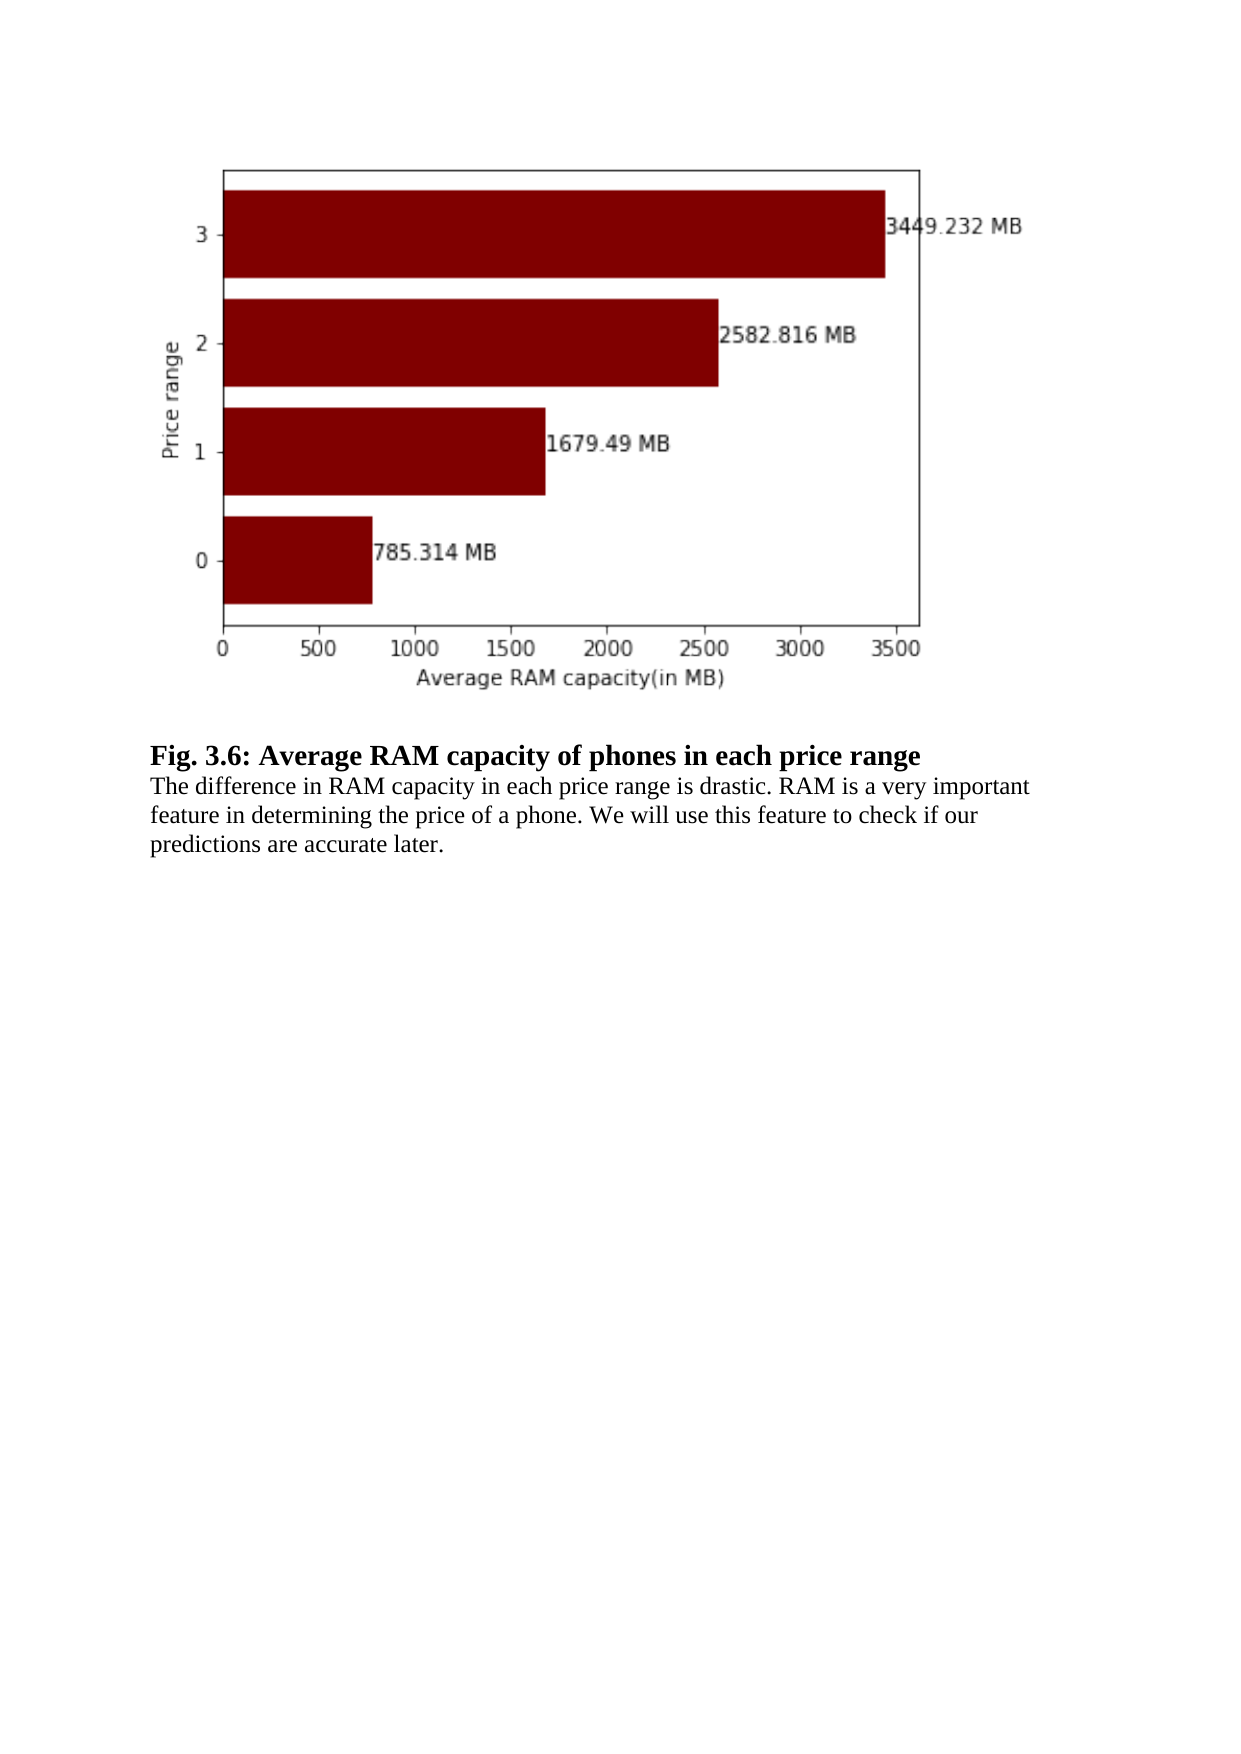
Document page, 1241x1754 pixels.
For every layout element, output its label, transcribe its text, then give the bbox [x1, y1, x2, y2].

picture [150, 150, 1038, 705]
text Fig. 3.6: Average RAM capacity of phones in each price range [150, 738, 1090, 771]
text The difference in RAM capacity in each price range is drastic. RAM is a very important feature in determining the price of a phone. We will use this feature to check if our predictions are accurate later. [150, 771, 1090, 858]
